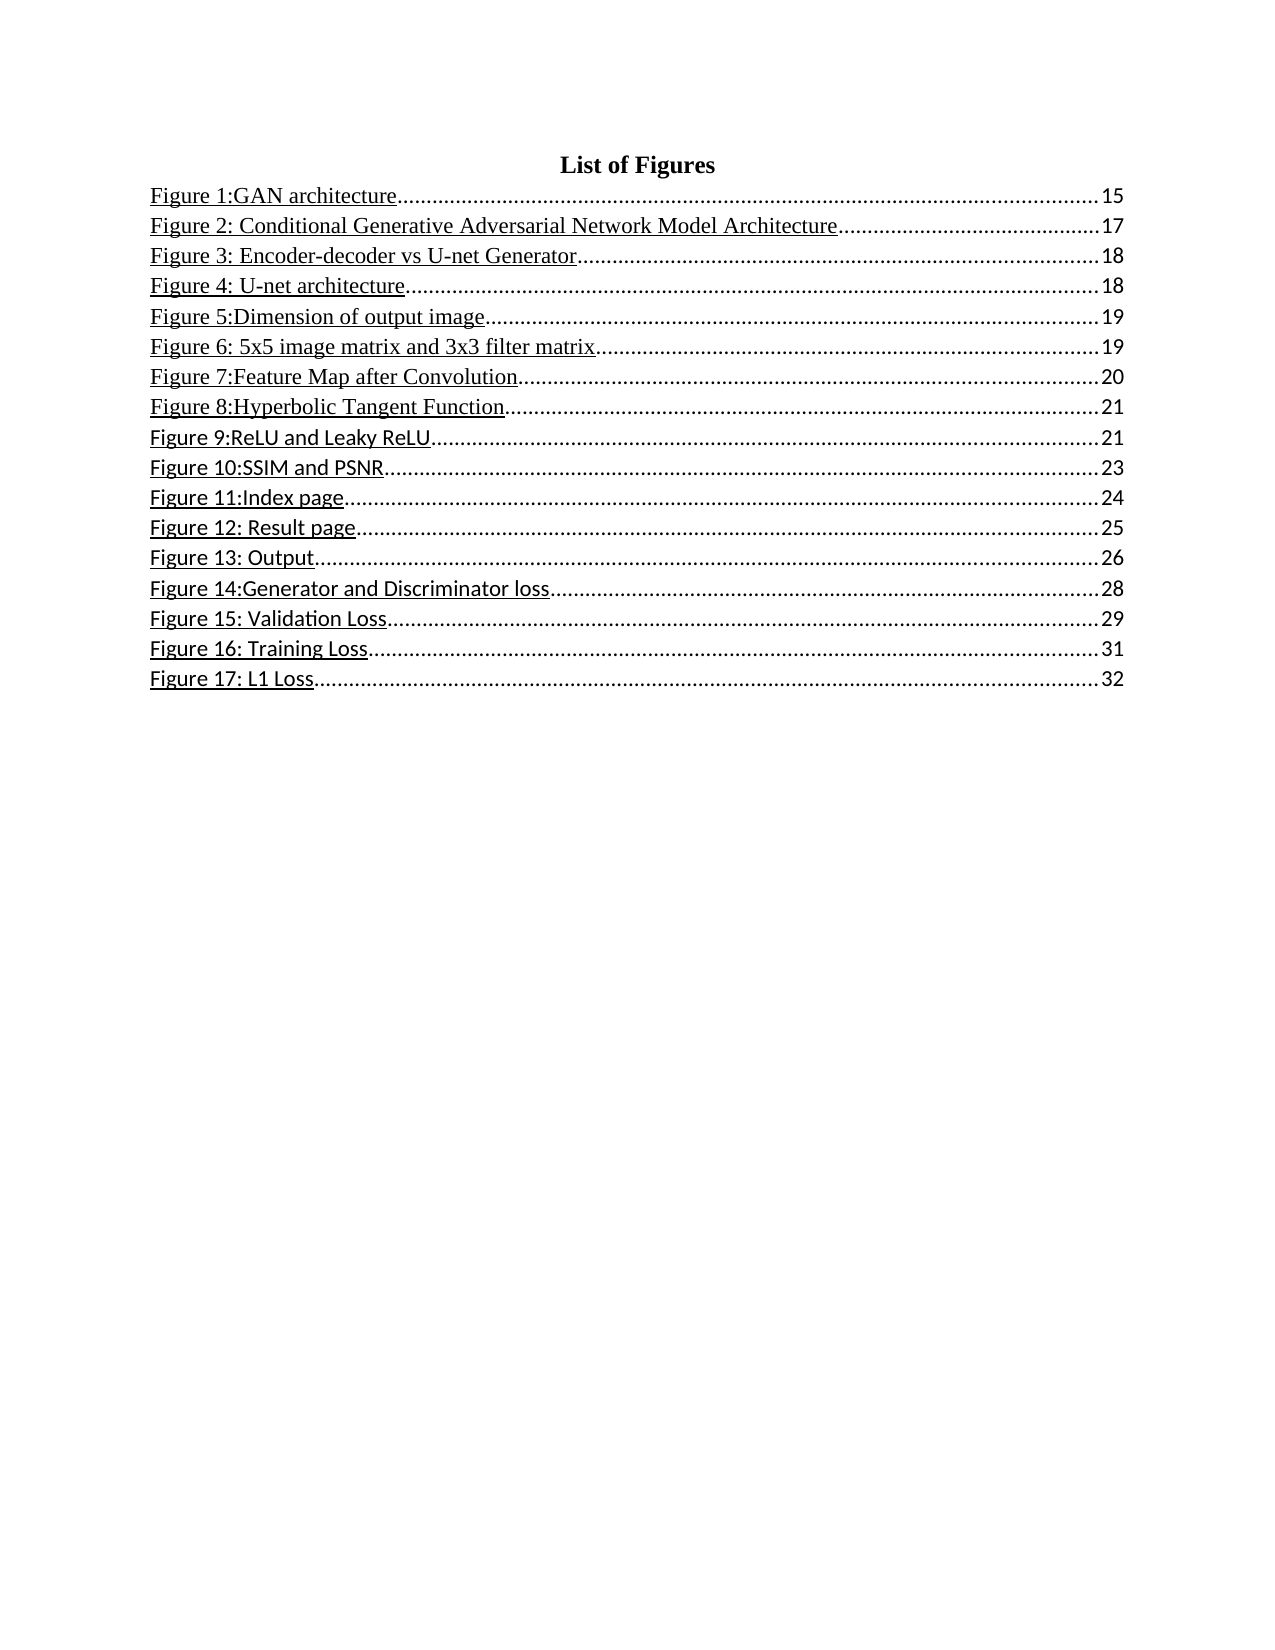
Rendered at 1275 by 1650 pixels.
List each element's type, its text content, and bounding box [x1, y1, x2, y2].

text Figure 9:ReLU and Leaky ReLU 21 [150, 423, 1125, 451]
text Figure 1:GAN architecture 15 [150, 181, 1125, 209]
text Figure 2: Conditional Generative Adversarial Network Model Architecture 17 [150, 211, 1125, 239]
text Figure 13: Output 26 [150, 543, 1125, 572]
text Figure 12: Result page 25 [150, 513, 1125, 541]
text Figure 14:Generator and Discriminator loss 28 [150, 574, 1125, 602]
text Figure 11:Index page 24 [150, 483, 1125, 511]
text Figure 5:Dimension of output image 19 [150, 302, 1125, 330]
text Figure 15: Validation Loss 29 [150, 604, 1125, 632]
text Figure 16: Training Loss 31 [150, 634, 1125, 662]
text List of Figures [150, 150, 1125, 179]
text Figure 17: L1 Loss 32 [150, 664, 1125, 692]
text Figure 4: U-net architecture 18 [150, 272, 1125, 300]
text Figure 10:SSIM and PSNR 23 [150, 453, 1125, 481]
text Figure 6: 5x5 image matrix and 3x3 filter matrix 19 [150, 332, 1125, 360]
text Figure 7:Feature Map after Convolution 20 [150, 362, 1125, 390]
text Figure 8:Hyperbolic Tangent Function 21 [150, 392, 1125, 421]
text Figure 3: Encoder-decoder vs U-net Generator 18 [150, 241, 1125, 269]
